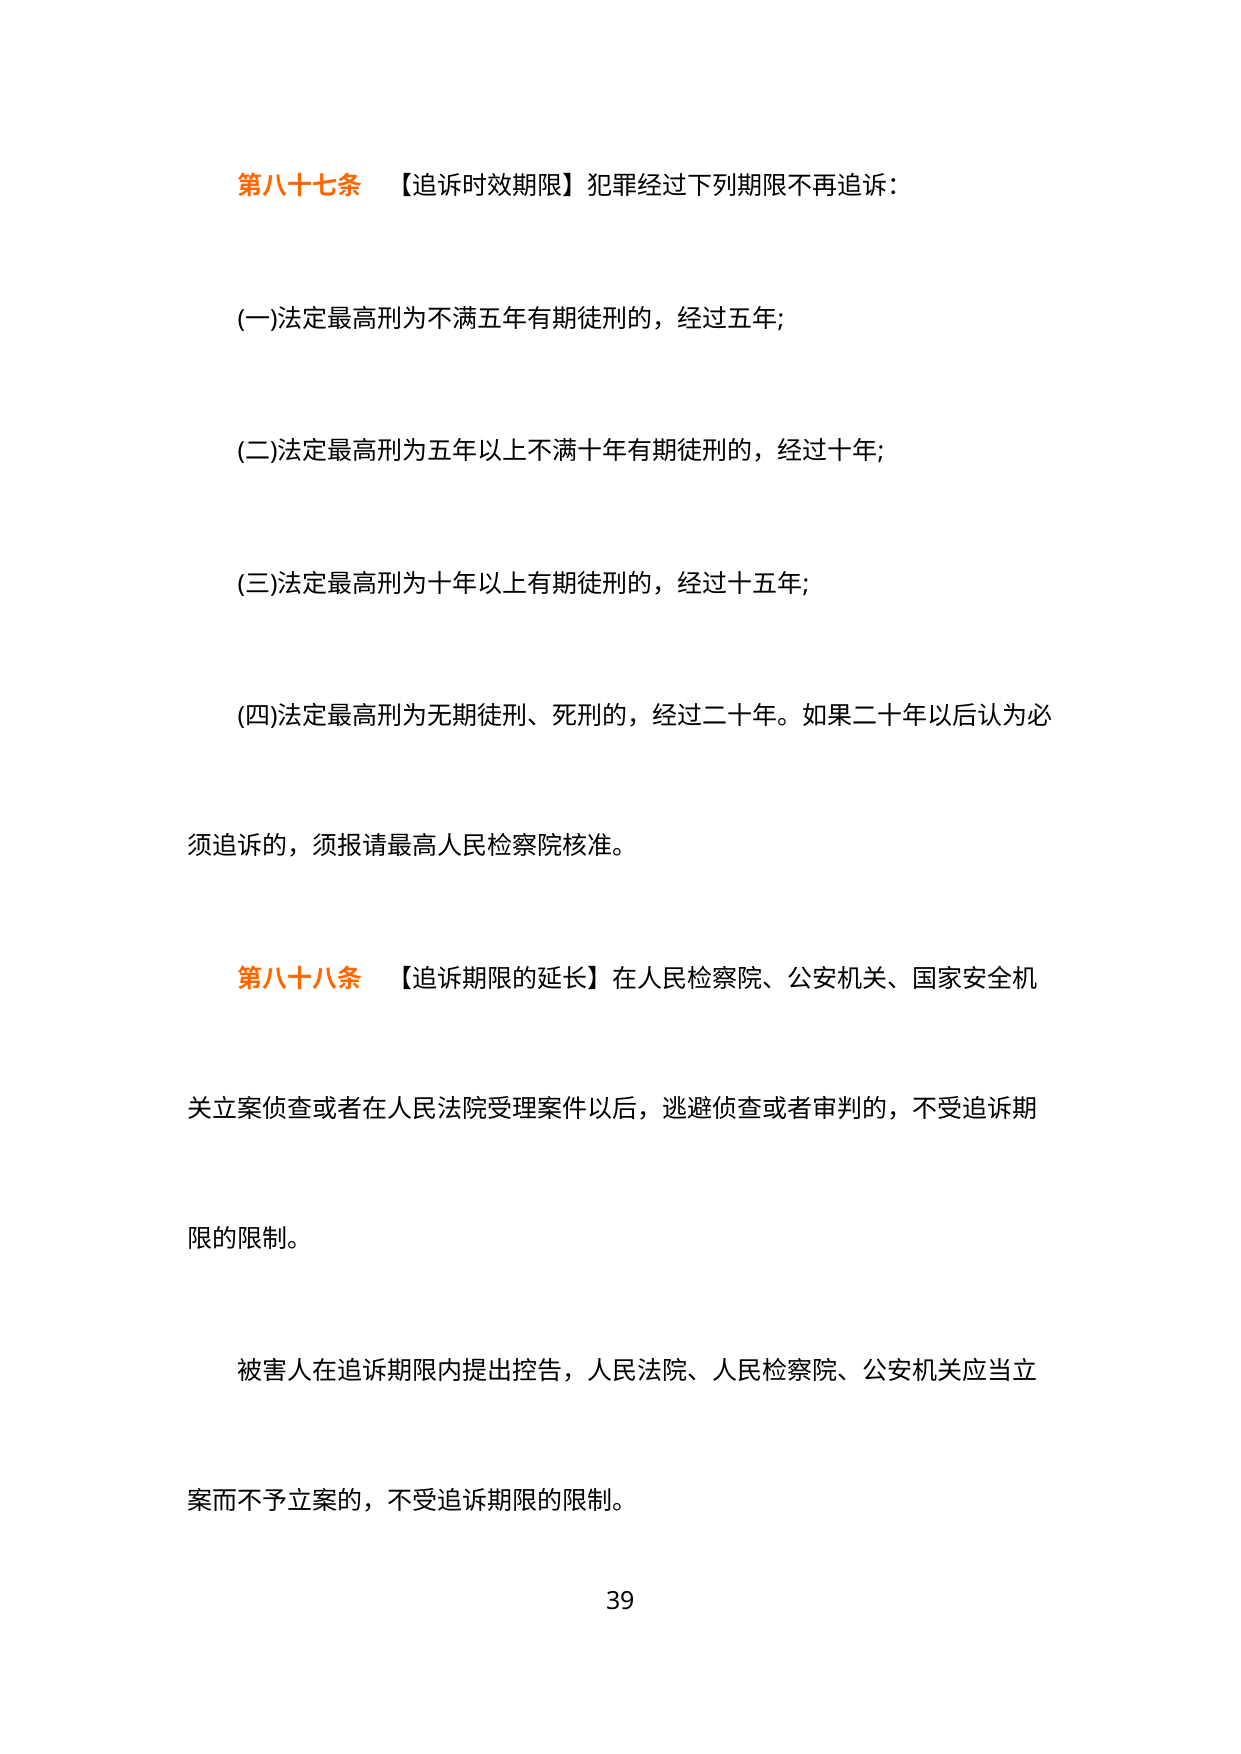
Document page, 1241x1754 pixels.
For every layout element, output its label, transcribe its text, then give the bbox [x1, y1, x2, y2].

text (四)法定最高刑为无期徒刑、死刑的，经过二十年。如果二十年以后认为必须追诉的，须报请最高人民检察院核准。 [187, 681, 1053, 876]
text (二)法定最高刑为五年以上不满十年有期徒刑的，经过十年; [187, 416, 1053, 481]
text 第八十七条 【追诉时效期限】犯罪经过下列期限不再追诉： [187, 151, 1053, 216]
text 第八十八条 【追诉期限的延长】在人民检察院、公安机关、国家安全机关立案侦查或者在人民法院受理案件以后，逃避侦查或者审判的，不受追诉期限的限制。 [187, 944, 1053, 1269]
text (三)法定最高刑为十年以上有期徒刑的，经过十五年; [187, 549, 1053, 614]
text 被害人在追诉期限内提出控告，人民法院、人民检察院、公安机关应当立案而不予立案的，不受追诉期限的限制。 [187, 1336, 1053, 1531]
text (一)法定最高刑为不满五年有期徒刑的，经过五年; [187, 284, 1053, 349]
